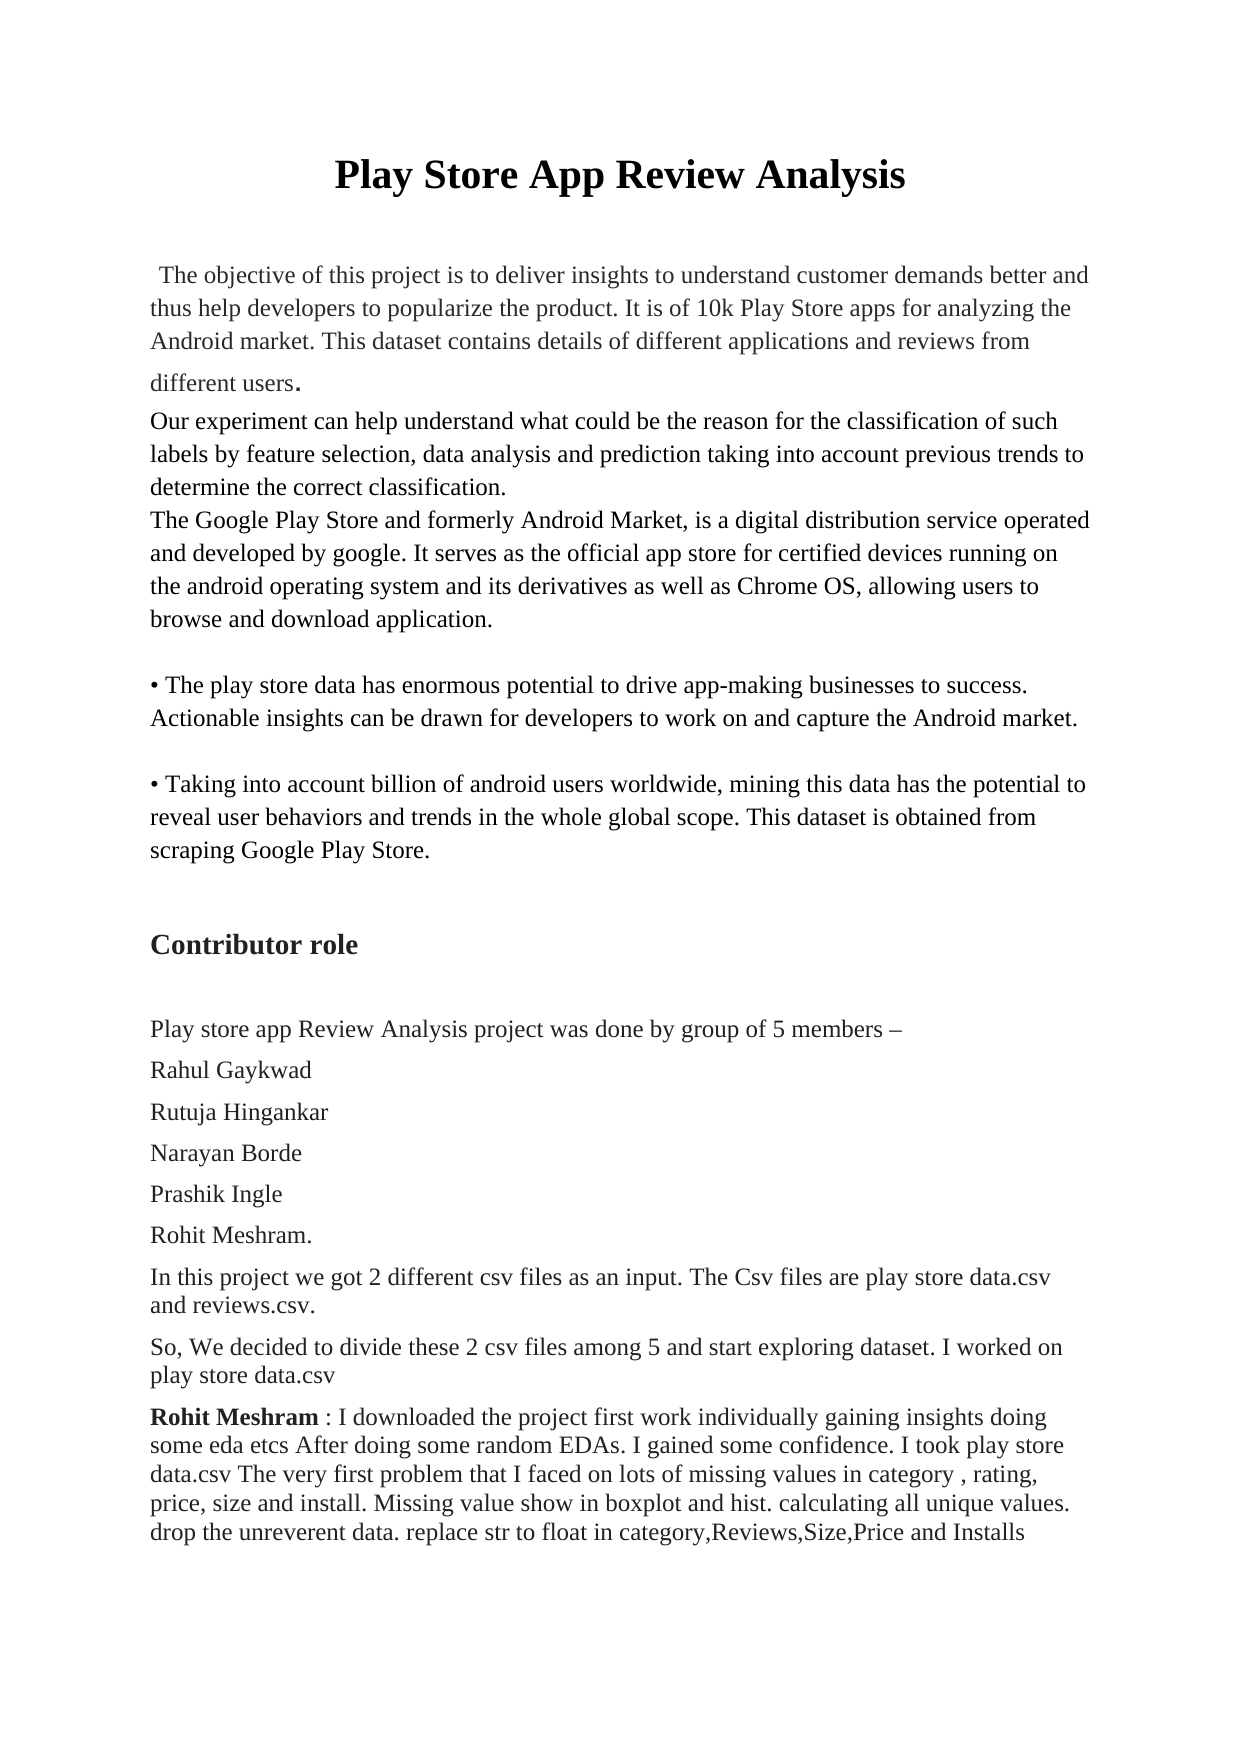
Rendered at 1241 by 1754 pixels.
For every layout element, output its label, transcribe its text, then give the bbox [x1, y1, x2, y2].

text Rohit Meshram. [150, 1220, 1090, 1249]
text • The play store data has enormous potential to drive app-making businesses to success. Actionable insights can be drawn for developers to work on and capture the Android market. [150, 670, 1090, 732]
text So, We decided to divide these 2 csv files among 5 and start exploring dataset. I worked on play store data.csv [150, 1332, 1090, 1389]
text Rohit Meshram : I downloaded the project first work individually gaining insights doing some eda etcs After doing some random EDAs. I gained some confidence. I took play store data.csv The very first problem that I faced on lots of missing values in category , rating, price, size and install. Missing value show in boxplot and hist. calculating all unique values. drop the unreverent data. replace str to float in category,Reviews,Size,Price and Installs [150, 1402, 1090, 1545]
text Our experiment can help understand what could be the reason for the classification of such labels by feature selection, data analysis and prediction taking into account previous trends to determine the correct classification. [150, 406, 1090, 501]
text In this project we got 2 different csv files as an input. The Csv files are play store data.csv and reviews.csv. [150, 1262, 1090, 1319]
text Play store app Review Analysis project was done by group of 5 members – [150, 1014, 1090, 1043]
text Play Store App Review Analysis [150, 150, 1090, 198]
text • Taking into account billion of android users worldwide, mining this data has the potential to reveal user behaviors and trends in the whole global scope. This dataset is obtained from scraping Google Play Store. [150, 769, 1090, 864]
text Prashik Ingle [150, 1179, 1090, 1208]
text The Google Play Store and formerly Android Market, is a digital distribution service operated and developed by google. It serves as the official app store for certified devices running on the android operating system and its derivatives as well as Chrome OS, allowing users to browse and download application. [150, 505, 1090, 633]
text Rutuja Hingankar [150, 1097, 1090, 1125]
text Narayan Borde [150, 1138, 1090, 1167]
text Rahul Gaykwad [150, 1055, 1090, 1084]
text Contributor role [150, 927, 1090, 960]
text The objective of this project is to deliver insights to understand customer demands better and thus help developers to popularize the product. It is of 10k Play Store apps for analyzing the Android market. This dataset contains details of different applications and reviews from different users. [150, 260, 1090, 400]
